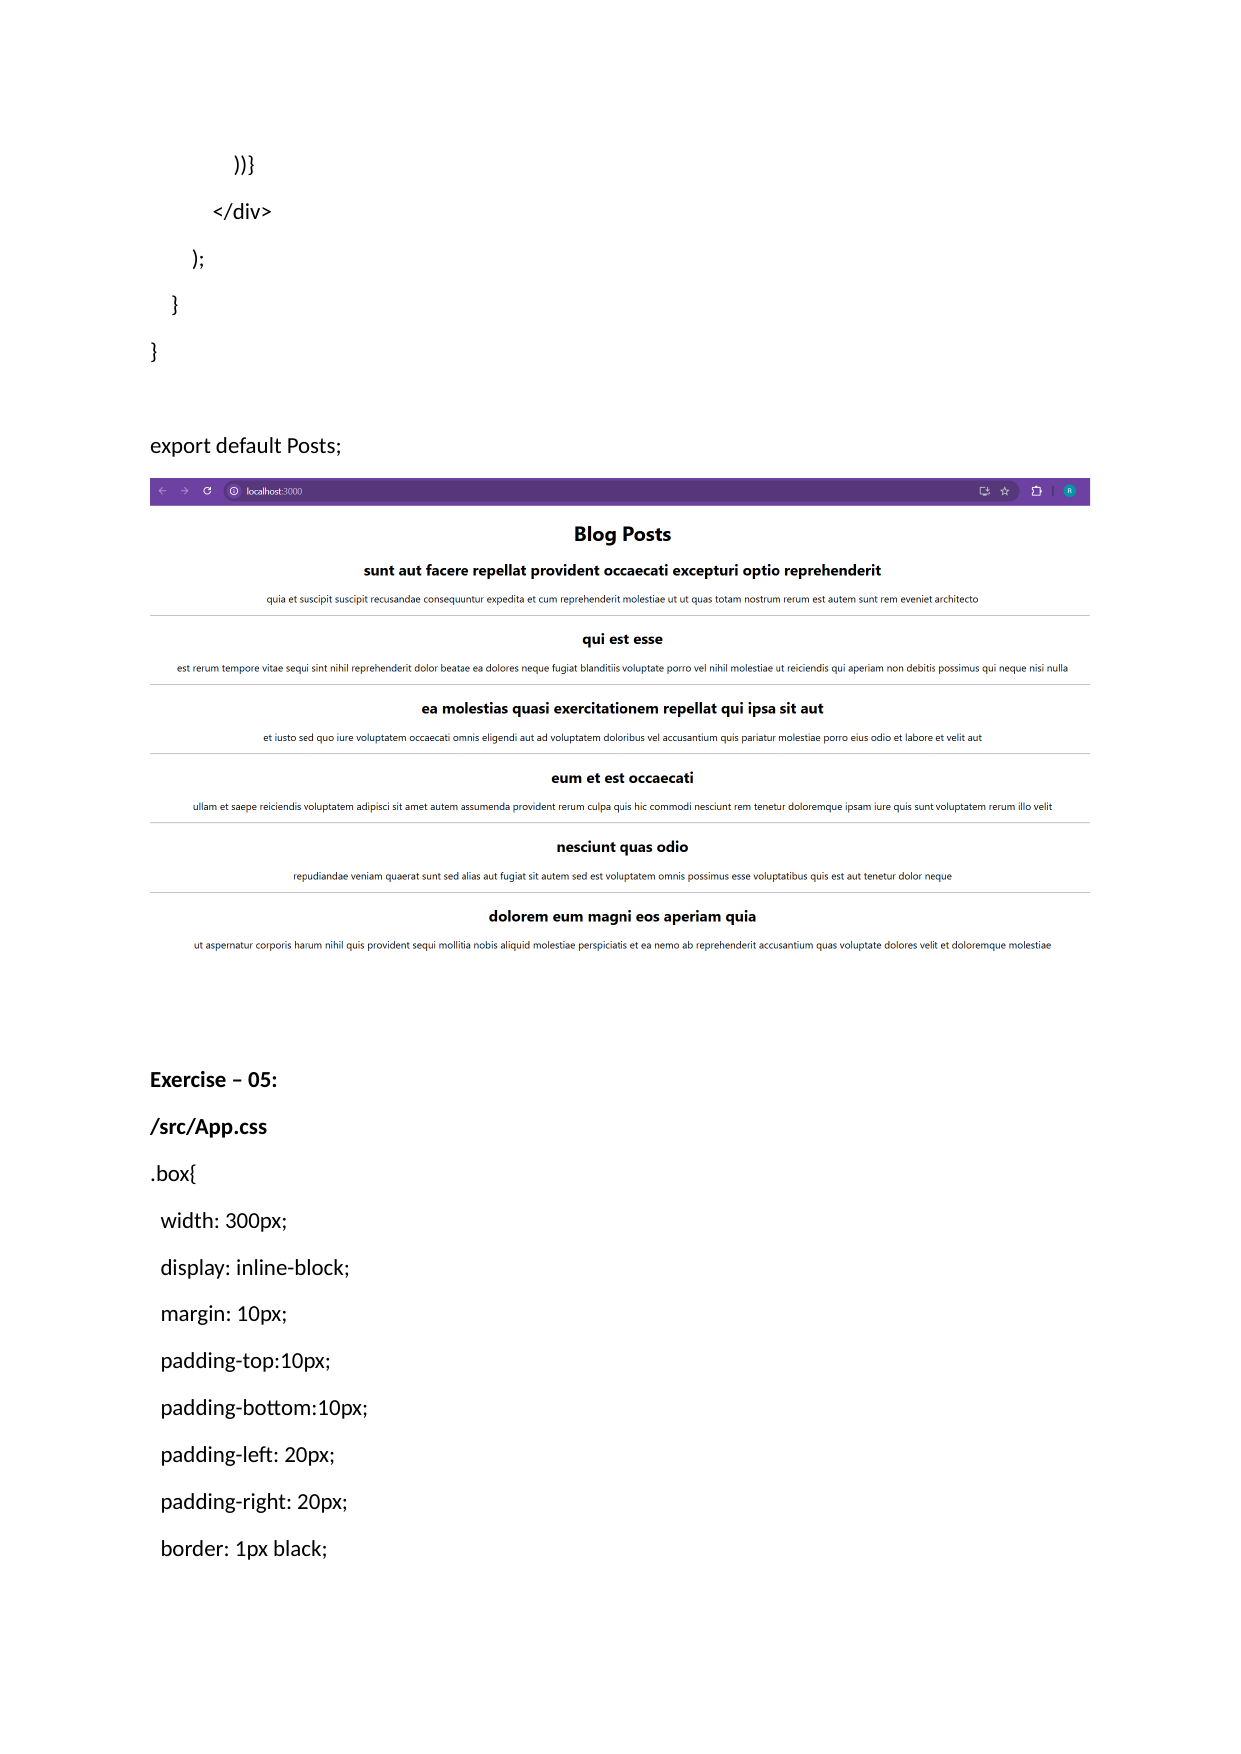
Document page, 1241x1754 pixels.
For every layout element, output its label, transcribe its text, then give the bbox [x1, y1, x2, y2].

text </div> [150, 197, 1090, 225]
text export default Posts; [150, 431, 1090, 459]
picture [150, 478, 1091, 953]
text ); [150, 244, 1090, 272]
text display: inline-block; [150, 1253, 1090, 1281]
text padding-bottom:10px; [150, 1393, 1090, 1421]
text .box{ [150, 1159, 1090, 1187]
text } [150, 291, 1090, 319]
text padding-left: 20px; [150, 1440, 1090, 1468]
text padding-right: 20px; [150, 1487, 1090, 1515]
text } [150, 337, 1090, 366]
text border: 1px black; [150, 1534, 1090, 1562]
text width: 300px; [150, 1206, 1090, 1234]
text padding-top:10px; [150, 1346, 1090, 1374]
text margin: 10px; [150, 1299, 1090, 1328]
text ))} [150, 150, 1090, 178]
text Exercise – 05: [150, 1065, 1090, 1093]
text /src/App.css [150, 1112, 1090, 1140]
